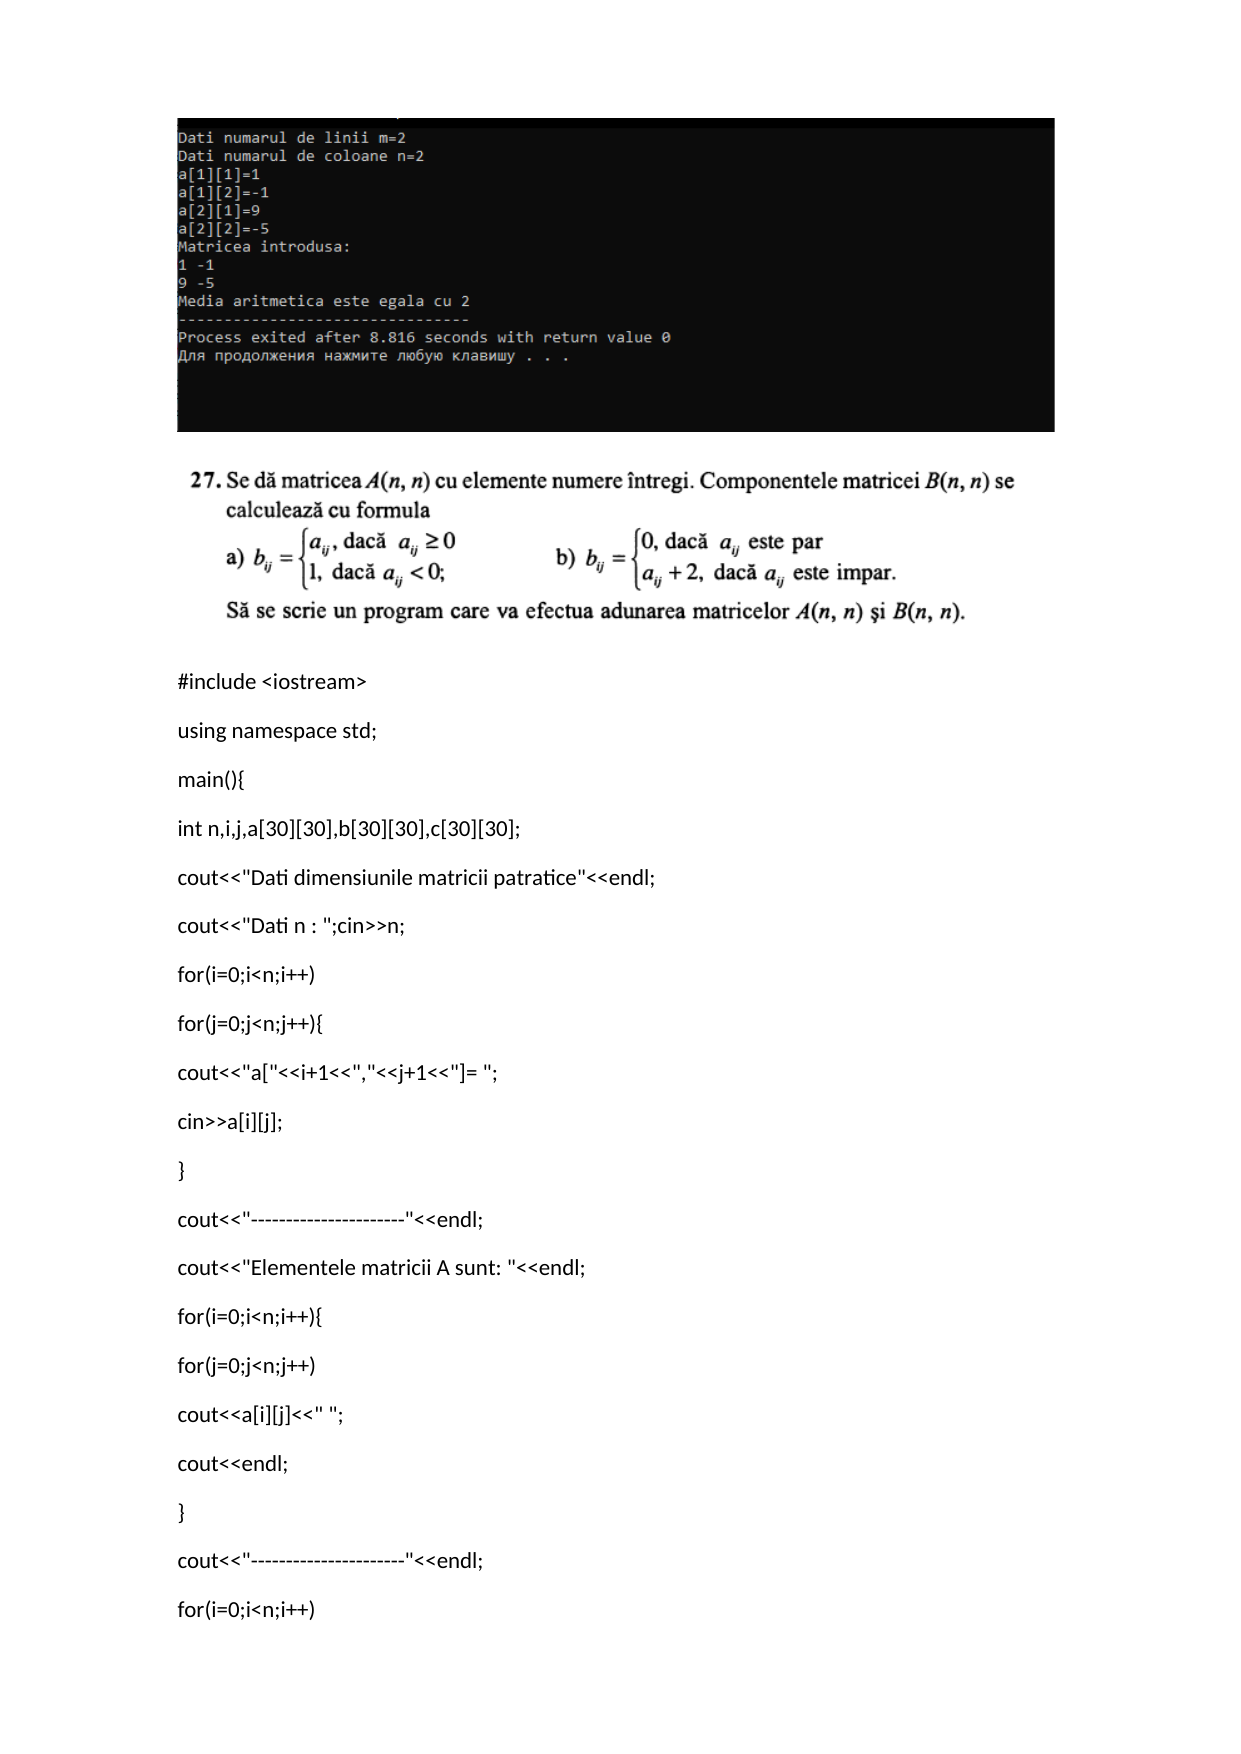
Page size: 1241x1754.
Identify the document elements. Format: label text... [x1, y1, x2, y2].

text for(j=0;j<n;j++) [177, 1351, 1152, 1379]
text cout<<a[i][j]<<" "; [177, 1400, 1152, 1428]
text for(i=0;i<n;i++){ [177, 1302, 1152, 1330]
text cin>>a[i][j]; [177, 1107, 1152, 1135]
text int n,i,j,a[30][30],b[30][30],c[30][30]; [177, 814, 1152, 842]
text cout<<"----------------------"<<endl; [177, 1547, 1152, 1575]
picture [177, 118, 1055, 432]
text using namespace std; [177, 716, 1152, 744]
text } [177, 1156, 1152, 1184]
text for(i=0;i<n;i++) [177, 960, 1152, 988]
picture [177, 452, 1055, 647]
text for(i=0;i<n;i++) [177, 1596, 1152, 1623]
text main(){ [177, 765, 1152, 793]
text cout<<"Elementele matricii A sunt: "<<endl; [177, 1253, 1152, 1282]
text for(j=0;j<n;j++){ [177, 1009, 1152, 1037]
text cout<<"a["<<i+1<<","<<j+1<<"]= "; [177, 1058, 1152, 1086]
text } [177, 1498, 1152, 1526]
text cout<<"----------------------"<<endl; [177, 1205, 1152, 1233]
text cout<<"Dati n : ";cin>>n; [177, 912, 1152, 939]
text cout<<"Dati dimensiunile matricii patratice"<<endl; [177, 863, 1152, 891]
text #include <iostream> [177, 667, 1152, 695]
text cout<<endl; [177, 1449, 1152, 1477]
